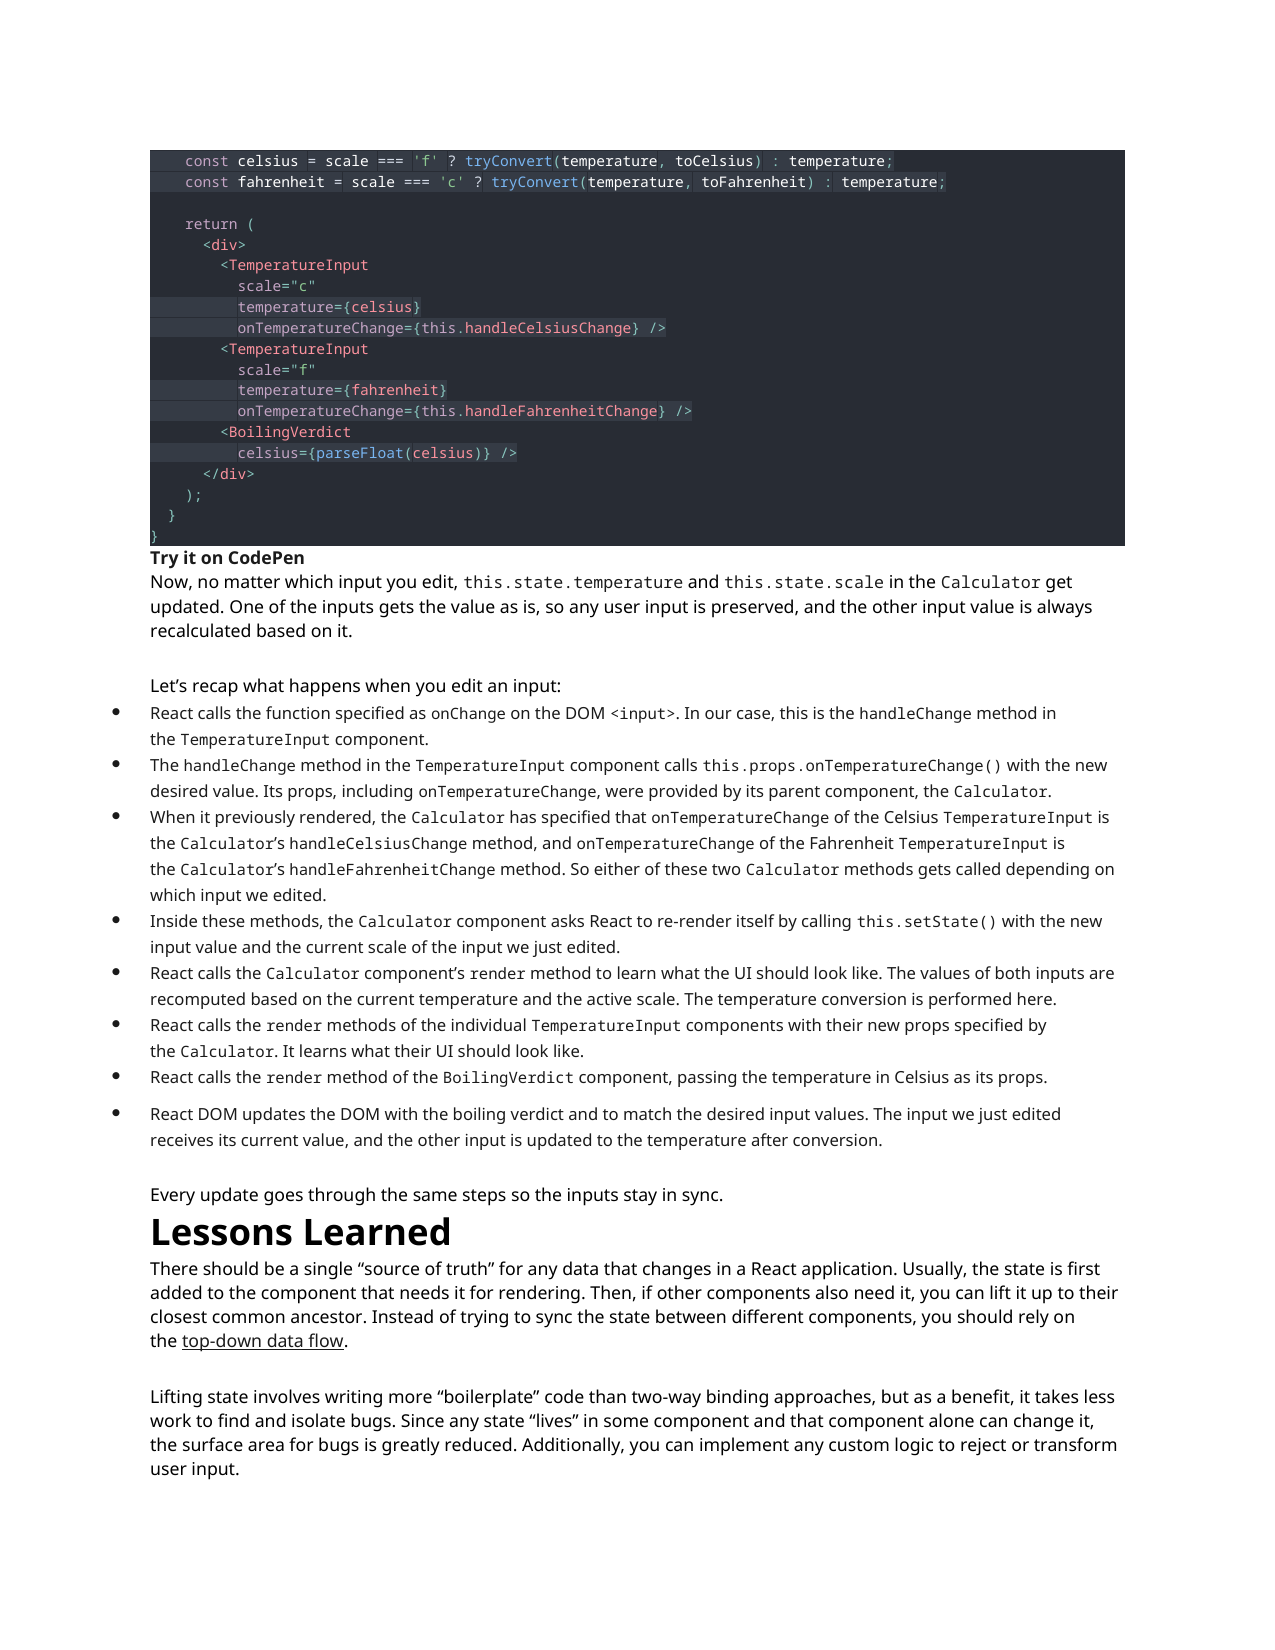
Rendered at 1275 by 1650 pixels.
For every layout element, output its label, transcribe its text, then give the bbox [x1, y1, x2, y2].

text Now, no matter which input you edit, this.state.temperature and this.state.scale in the Calculator get updated. One of the inputs gets the value as is, so any user input is preserved, and the other input value is always recalculated based on it. [150, 570, 1125, 642]
text temperature={celsius} [150, 296, 1125, 317]
text </div> [150, 462, 1125, 483]
list When it previously rendered, the Calculator has specified that onTemperatureChange of the Celsius TemperatureInput is the Calculator’s handleCelsiusChange method, and onTemperatureChange of the Fahrenheit TemperatureInput is the Calculator’s handleFahrenheitChange method. So either of these two Calculator methods gets called depending on which input we edited. [112, 802, 1125, 906]
text ); [150, 483, 1125, 504]
list Inside these methods, the Calculator component asks React to re-render itself by calling this.setState() with the new input value and the current scale of the input we just edited. [112, 906, 1125, 958]
text return ( [150, 212, 1125, 233]
text onTemperatureChange={this.handleFahrenheitChange} /> [150, 400, 1125, 421]
list React calls the function specified as onChange on the DOM <input>. In our case, this is the handleChange method in the TemperatureInput component. [112, 698, 1125, 750]
subtitle Lessons Learned [150, 1206, 1125, 1256]
text Let’s recap what happens when you edit an input: [150, 674, 1125, 698]
list React calls the Calculator component’s render method to learn what the UI should look like. The values of both inputs are recomputed based on the current temperature and the active scale. The temperature conversion is performed here. [112, 958, 1125, 1010]
text <TemperatureInput [150, 337, 1125, 358]
text <div> [150, 233, 1125, 254]
text } [150, 504, 1125, 525]
text onTemperatureChange={this.handleCelsiusChange} /> [150, 317, 1125, 337]
text Lifting state involves writing more “boilerplate” code than two-way binding approaches, but as a benefit, it takes less work to find and isolate bugs. Since any state “lives” in some component and that component alone can change it, the surface area for bugs is greatly reduced. Additionally, you can implement any custom logic to reject or transform user input. [150, 1384, 1125, 1481]
text celsius={parseFloat(celsius)} /> [150, 442, 1125, 462]
text There should be a single “source of truth” for any data that changes in a React application. Usually, the state is first added to the component that needs it for rendering. Then, if other components also need it, you can lift it up to their closest common ancestor. Instead of trying to sync the state between different components, you should rely on the top-down data flow. [150, 1256, 1125, 1353]
text } [150, 525, 1125, 546]
text temperature={fahrenheit} [150, 379, 1125, 400]
text <BoilingVerdict [150, 421, 1125, 442]
list React calls the render method of the BoilingVerdict component, passing the temperature in Celsius as its props. [112, 1062, 1125, 1088]
text scale="f" [150, 358, 1125, 379]
text Try it on CodePen [150, 546, 1125, 570]
list React calls the render methods of the individual TemperatureInput components with their new props specified by the Calculator. It learns what their UI should look like. [112, 1010, 1125, 1062]
text Every update goes through the same steps so the inputs stay in sync. [150, 1182, 1125, 1206]
text const fahrenheit = scale === 'c' ? tryConvert(temperature, toFahrenheit) : temperature; [150, 171, 1125, 192]
text scale="c" [150, 275, 1125, 296]
text <TemperatureInput [150, 254, 1125, 275]
list The handleChange method in the TemperatureInput component calls this.props.onTemperatureChange() with the new desired value. Its props, including onTemperatureChange, were provided by its parent component, the Calculator. [112, 750, 1125, 802]
text const celsius = scale === 'f' ? tryConvert(temperature, toCelsius) : temperature; [150, 150, 1125, 171]
list React DOM updates the DOM with the boiling verdict and to match the desired input values. The input we just edited receives its current value, and the other input is updated to the temperature after conversion. [112, 1099, 1125, 1151]
